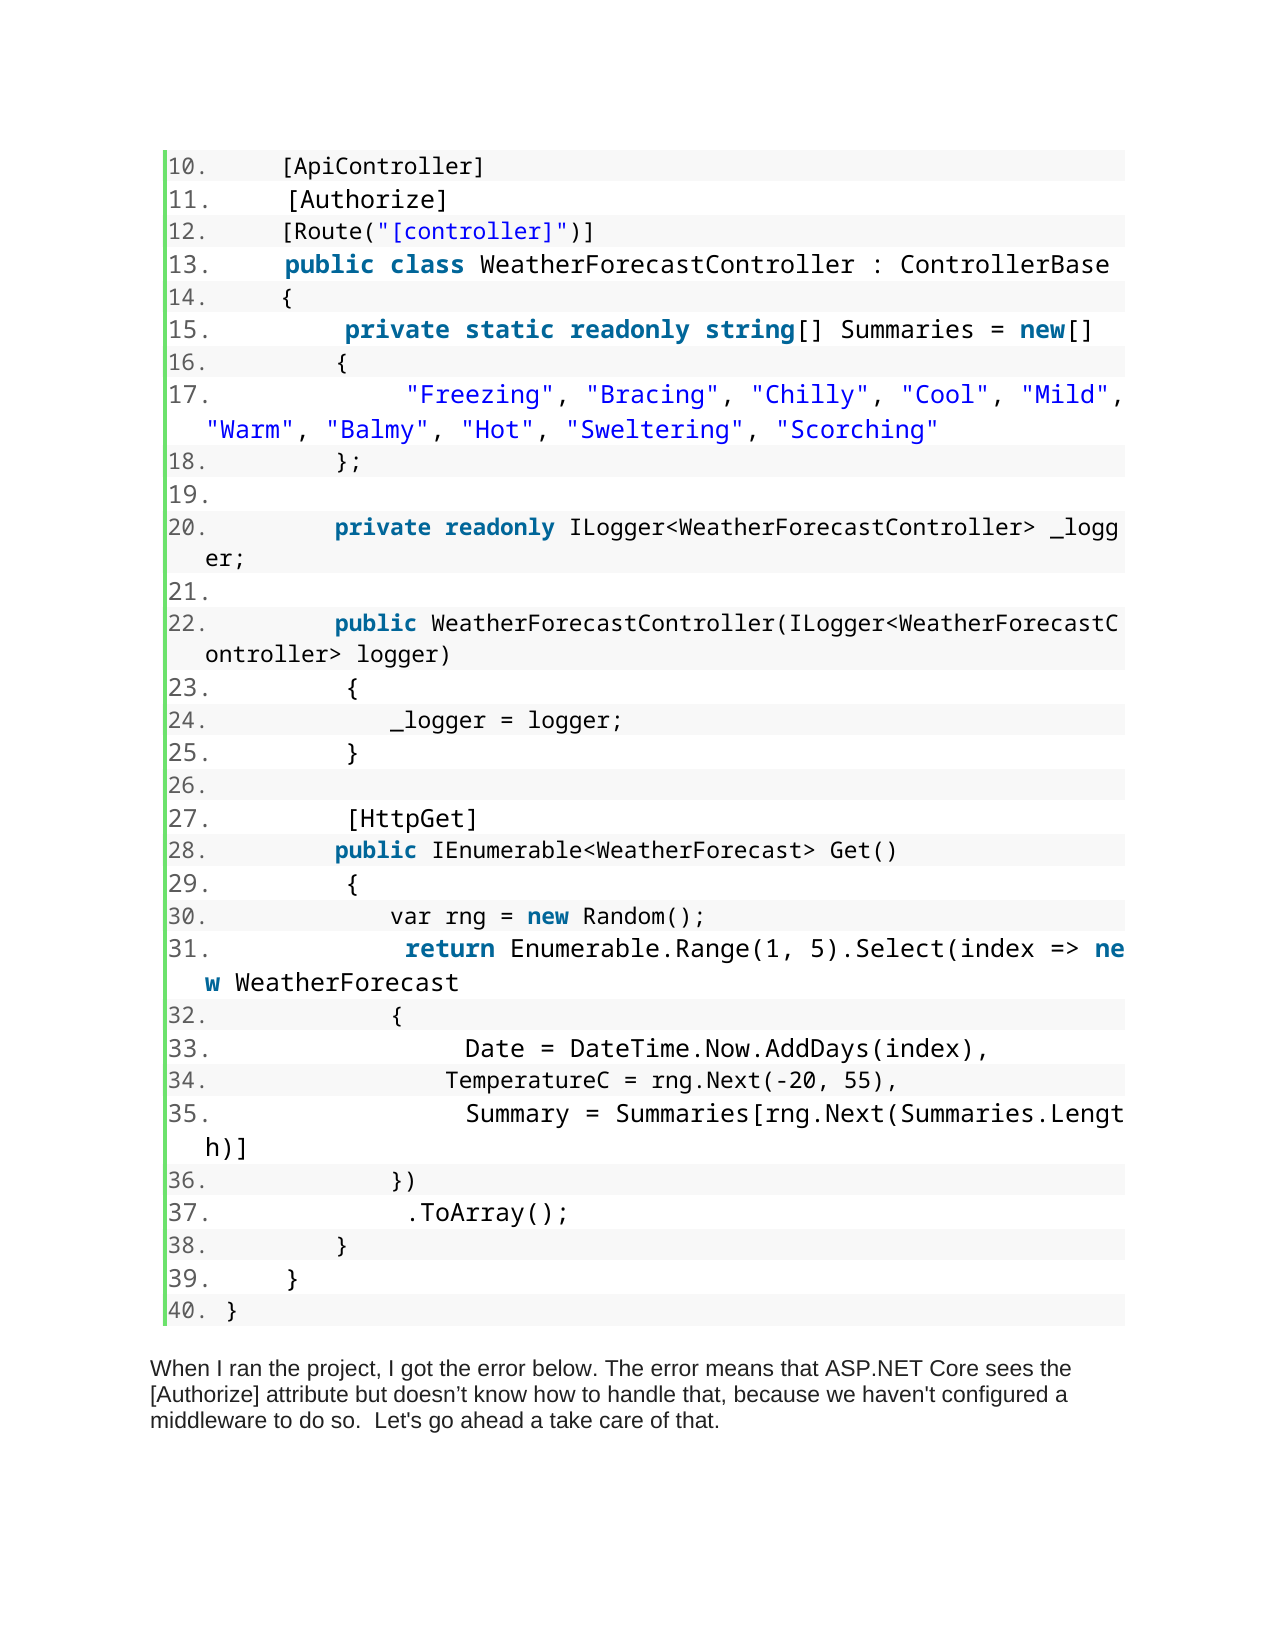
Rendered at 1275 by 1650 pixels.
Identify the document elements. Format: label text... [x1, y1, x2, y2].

list Date = DateTime.Now.AddDays(index), [167, 1030, 1125, 1064]
list } [167, 1229, 1125, 1260]
list { [167, 281, 1125, 312]
list _logger = logger; [167, 704, 1125, 735]
list Summary = Summaries[rng.Next(Summaries.Length)] [167, 1096, 1125, 1164]
list TemperatureC = rng.Next(-20, 55), [167, 1064, 1125, 1096]
list { [167, 346, 1125, 377]
list var rng = new Random(); [167, 900, 1125, 931]
list { [167, 999, 1125, 1030]
list { [167, 670, 1125, 704]
list "Freezing", "Bracing", "Chilly", "Cool", "Mild", "Warm", "Balmy", "Hot", "Sweltering", "Scorching" [167, 377, 1125, 445]
list [ApiController] [167, 150, 1125, 181]
list private readonly ILogger<WeatherForecastController> _logger; [167, 511, 1125, 573]
list .ToArray(); [167, 1195, 1125, 1229]
list public WeatherForecastController(ILogger<WeatherForecastController> logger) [167, 607, 1125, 670]
list private static readonly string[] Summaries = new[] [167, 312, 1125, 346]
list { [167, 866, 1125, 900]
list public IEnumerable<WeatherForecast> Get() [167, 834, 1125, 866]
list [Route("[controller]")] [167, 215, 1125, 247]
list return Enumerable.Range(1, 5).Select(index => new WeatherForecast [167, 931, 1125, 999]
list public class WeatherForecastController : ControllerBase [167, 247, 1125, 281]
list [Authorize] [167, 181, 1125, 215]
list [HttpGet] [167, 800, 1125, 834]
list }; [167, 445, 1125, 477]
text When I ran the project, I got the error below. The error means that ASP.NET Core sees the [Authorize] attribute but doesn’t know how to handle that, because we haven't configured a middleware to do so. Let's go ahead a take care of that. [150, 1355, 1125, 1434]
list } [167, 1294, 1125, 1326]
list }) [167, 1164, 1125, 1195]
list } [167, 1260, 1125, 1294]
list } [167, 735, 1125, 769]
